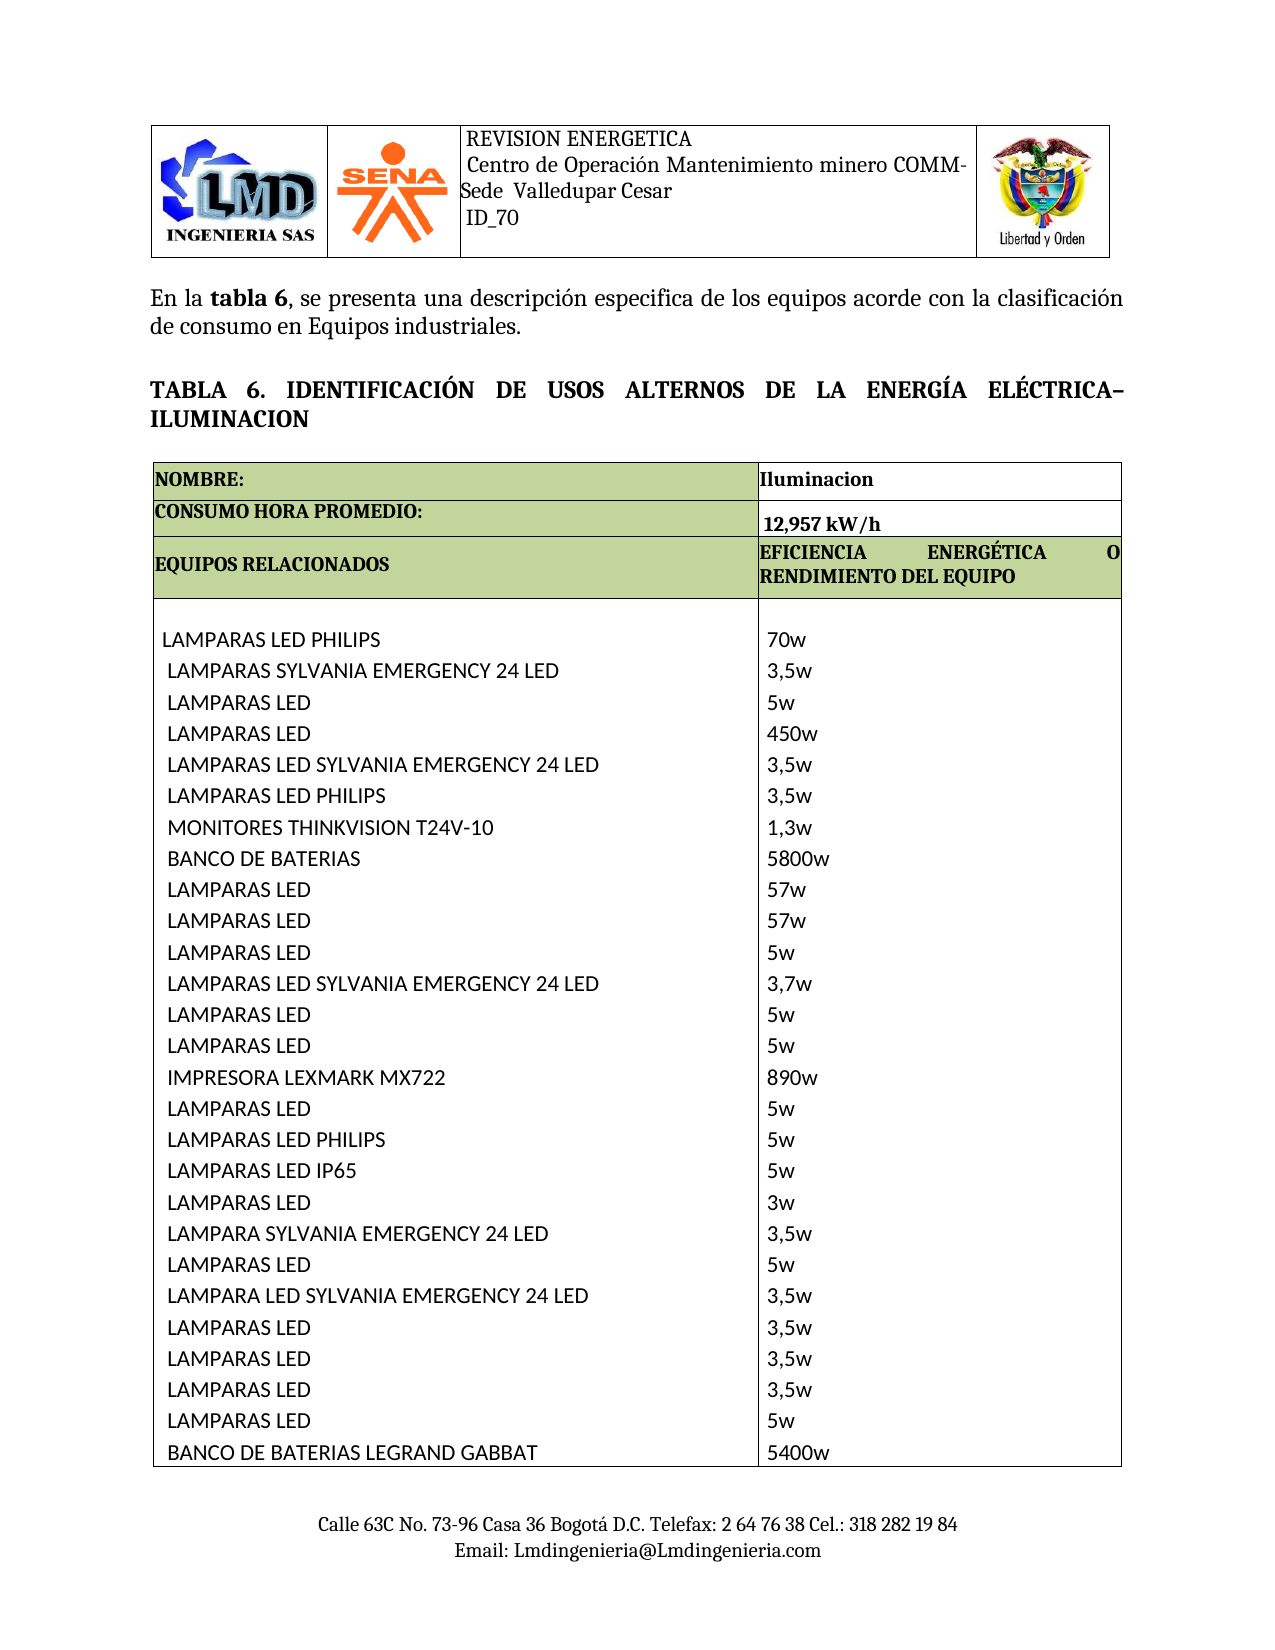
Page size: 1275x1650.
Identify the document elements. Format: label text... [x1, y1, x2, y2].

table_header NOMBRE: [154, 463, 758, 500]
table_cell EFICIENCIA ENERGÉTICA O RENDIMIENTO DEL EQUIPO [759, 537, 1121, 598]
table_cell 12,957 kW/h [759, 501, 1121, 536]
table_cell EQUIPOS RELACIONADOS [154, 537, 758, 598]
picture [337, 142, 448, 243]
table_cell [154, 599, 758, 1466]
picture [990, 137, 1094, 248]
subtitle En la tabla 6, se presenta una descripción especifica de los equipos acorde con la clasificación de consumo en Equipos industriales. [150, 283, 1125, 341]
text TABLA 6. IDENTIFICACIÓN DE USOS ALTERNOS DE LA ENERGÍA ELÉCTRICA– ILUMINACION [150, 376, 1125, 433]
table_cell CONSUMO HORA PROMEDIO: [154, 501, 758, 536]
table_header Iluminacion [759, 463, 1121, 500]
table_cell [759, 599, 1121, 1466]
picture [157, 135, 320, 245]
